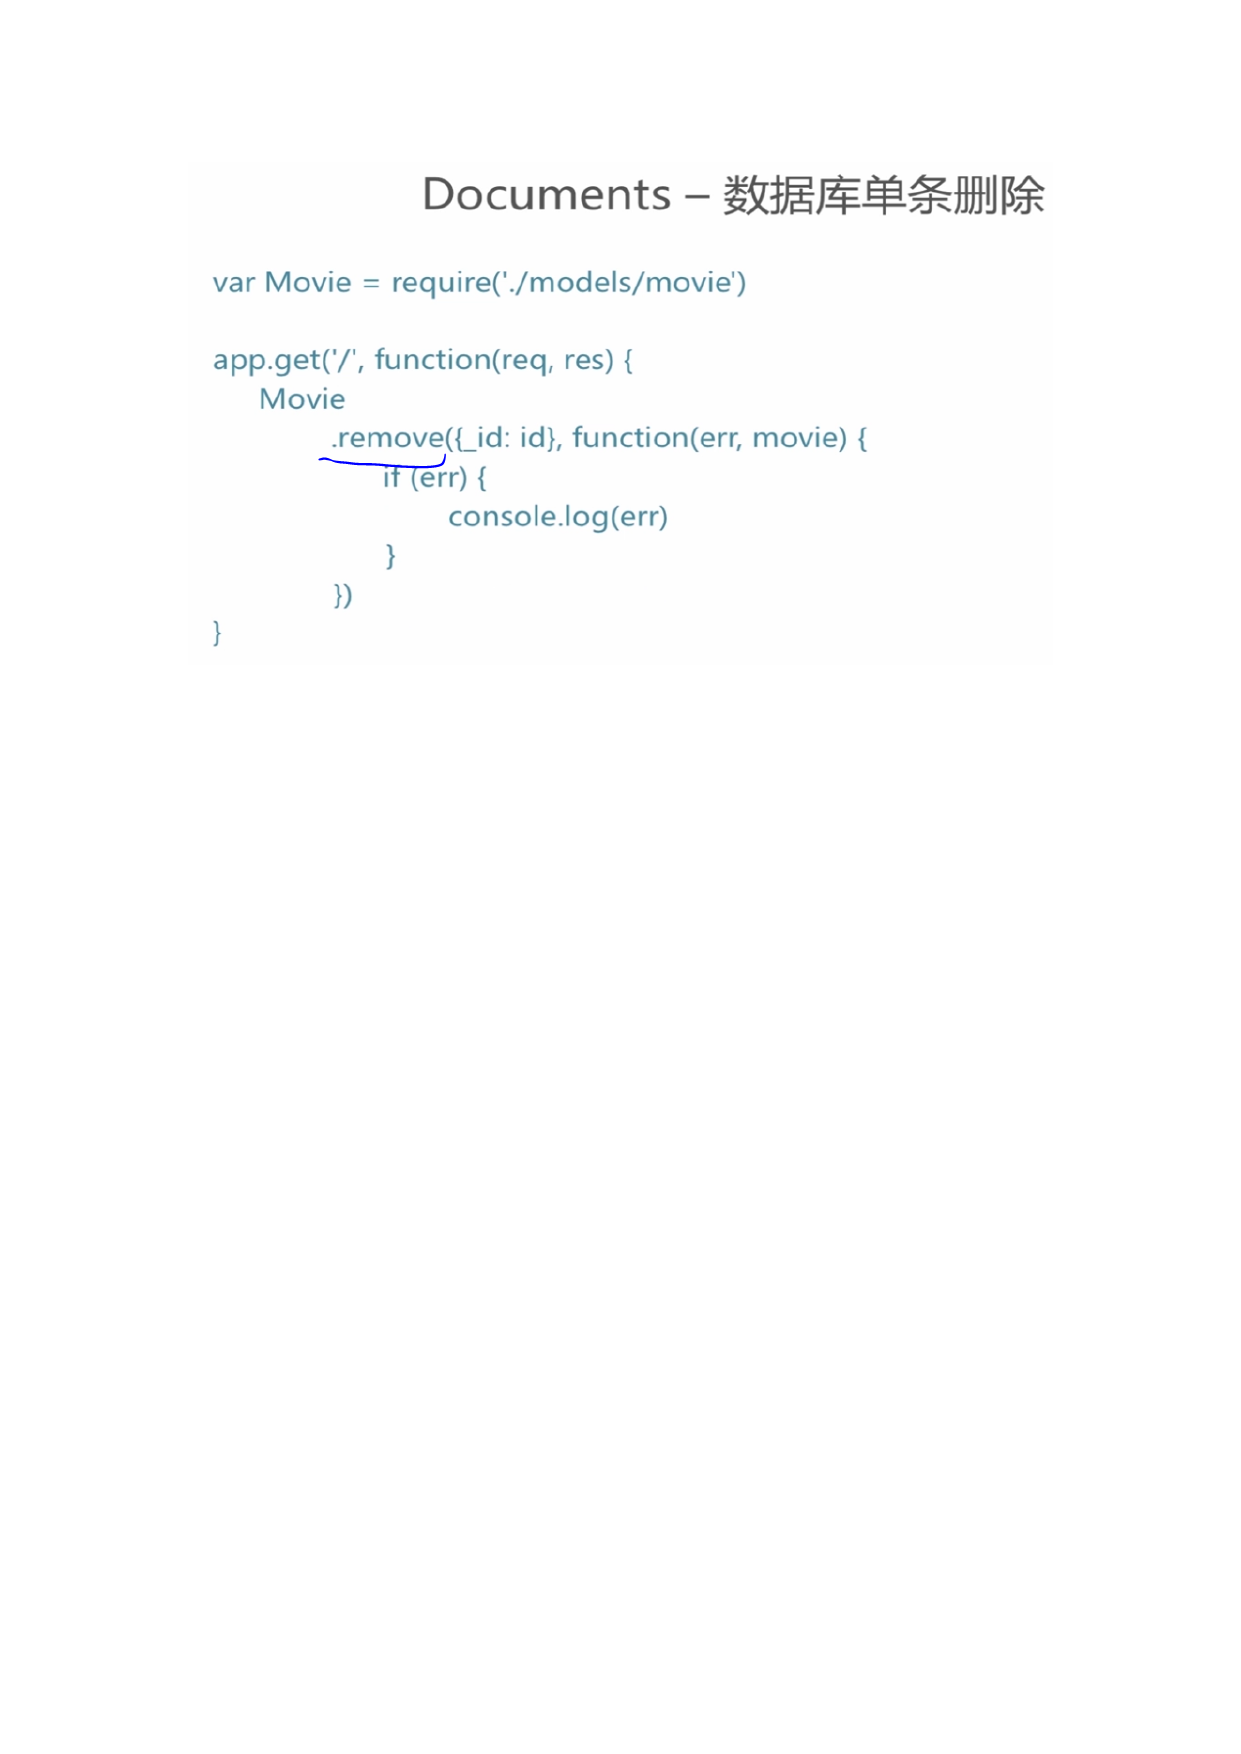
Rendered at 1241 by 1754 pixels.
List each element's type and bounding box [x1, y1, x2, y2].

picture [187, 162, 1053, 665]
